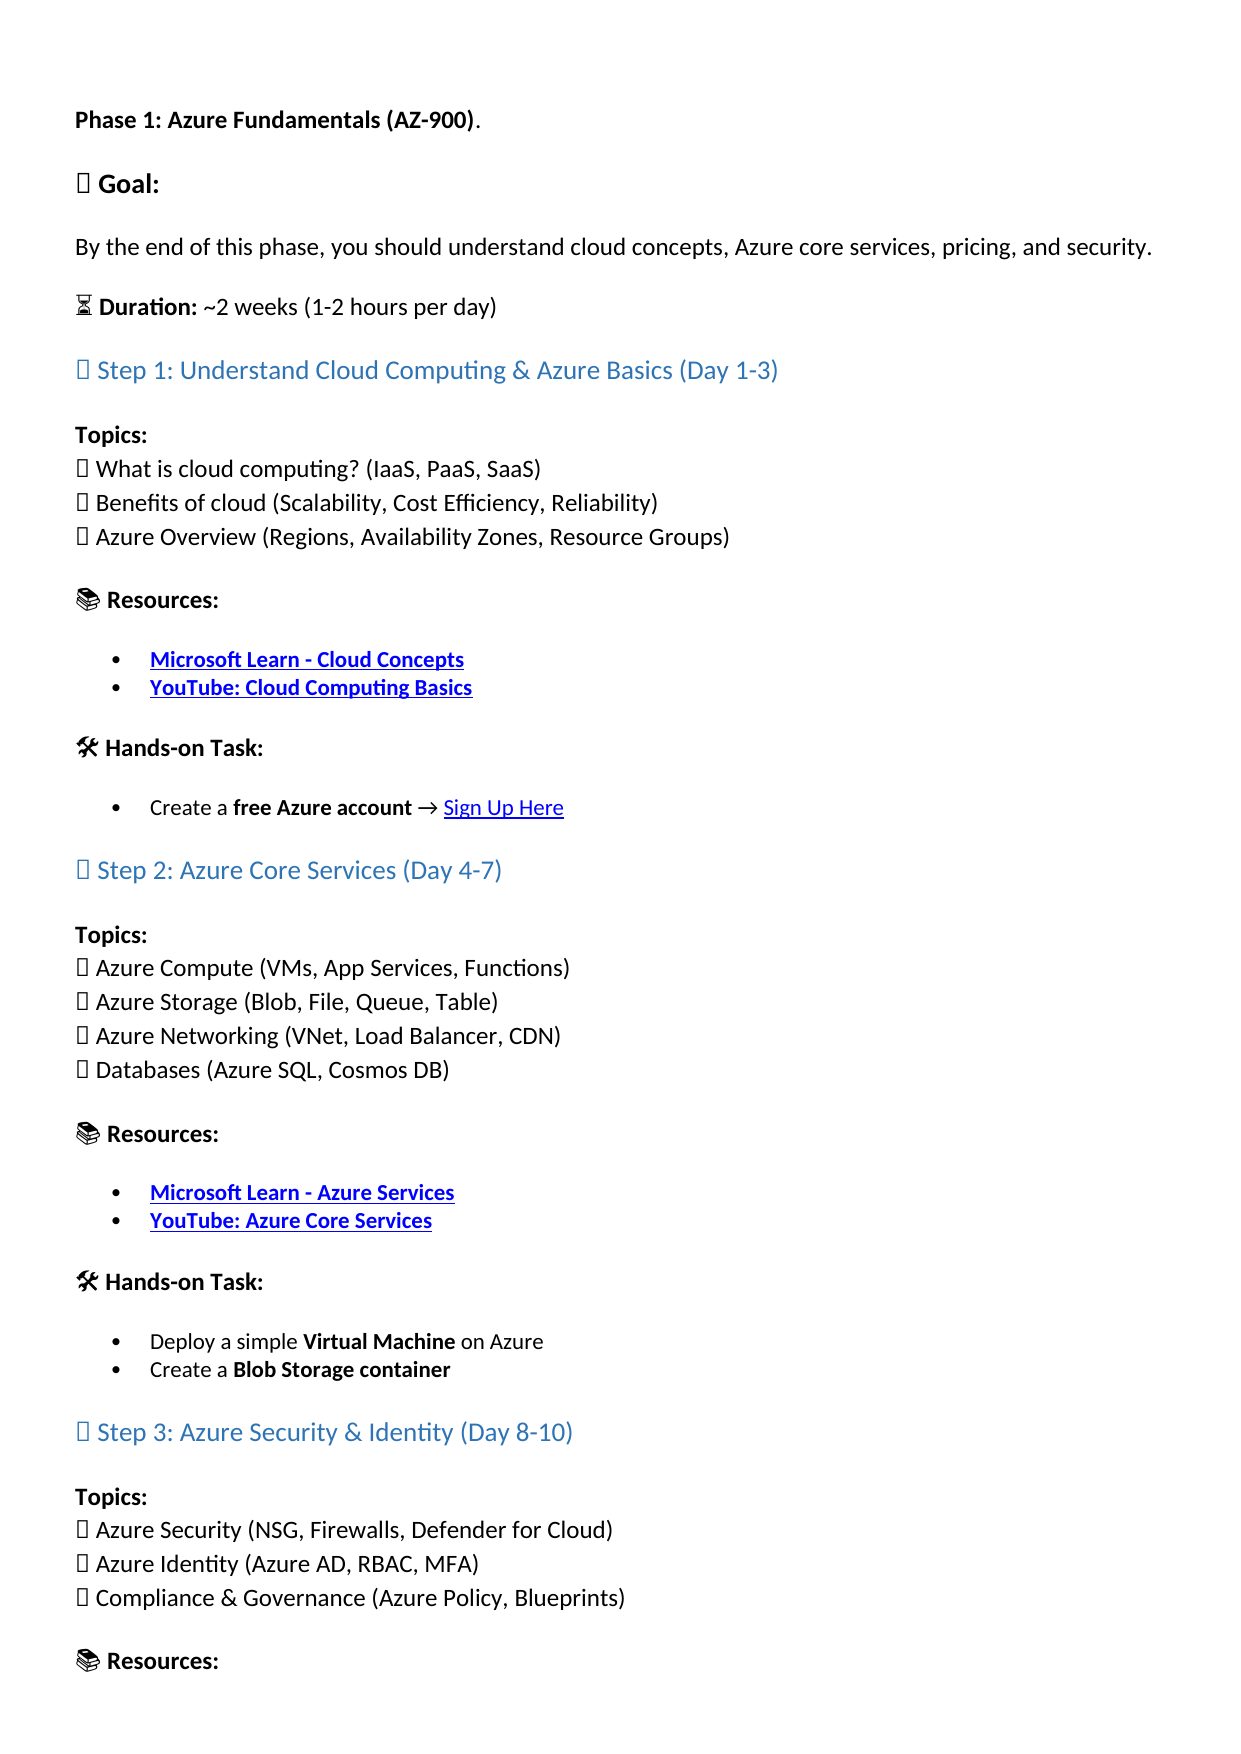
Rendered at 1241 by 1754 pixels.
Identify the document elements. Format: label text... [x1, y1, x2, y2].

subtitle 🔹 Step 1: Understand Cloud Computing & Azure Basics (Day 1-3) [75, 351, 1165, 388]
text Topics: ✅ Azure Security (NSG, Firewalls, Defender for Cloud) ✅ Azure Identity (Azure AD, RBAC, MFA) ✅ Compliance & Governance (Azure Policy, Blueprints) [75, 1481, 1165, 1614]
text Phase 1: Azure Fundamentals (AZ-900). [75, 104, 1165, 135]
list Create a free Azure account → Sign Up Here [112, 793, 1165, 821]
subtitle 🔹 Step 3: Azure Security & Identity (Day 8-10) [75, 1412, 1165, 1449]
text ⏳ Duration: ~2 weeks (1-2 hours per day) [75, 291, 1165, 322]
text Topics: ✅ Azure Compute (VMs, App Services, Functions) ✅ Azure Storage (Blob, File, Queue, Table) ✅ Azure Networking (VNet, Load Balancer, CDN) ✅ Databases (Azure SQL, Cosmos DB) [75, 919, 1165, 1086]
text 🛠 Hands-on Task: [75, 1264, 1165, 1298]
text Topics: ✅ What is cloud computing? (IaaS, PaaS, SaaS) ✅ Benefits of cloud (Scalability, Cost Efficiency, Reliability) ✅ Azure Overview (Regions, Availability Zones, Resource Groups) [75, 420, 1165, 552]
list YouTube: Cloud Computing Basics [112, 673, 1165, 701]
list Create a Blob Storage container [112, 1355, 1165, 1383]
subtitle 📌 Goal: [75, 164, 1165, 202]
text 📚 Resources: [75, 1643, 1165, 1677]
text 📚 Resources: [75, 1115, 1165, 1149]
list Microsoft Learn - Cloud Concepts [112, 645, 1165, 673]
subtitle 🔹 Step 2: Azure Core Services (Day 4-7) [75, 850, 1165, 887]
text By the end of this phase, you should understand cloud concepts, Azure core services, pricing, and security. [75, 231, 1165, 262]
text 🛠 Hands-on Task: [75, 730, 1165, 764]
list Deploy a simple Virtual Machine on Azure [112, 1327, 1165, 1355]
list YouTube: Azure Core Services [112, 1207, 1165, 1234]
list Microsoft Learn - Azure Services [112, 1178, 1165, 1207]
text 📚 Resources: [75, 582, 1165, 616]
